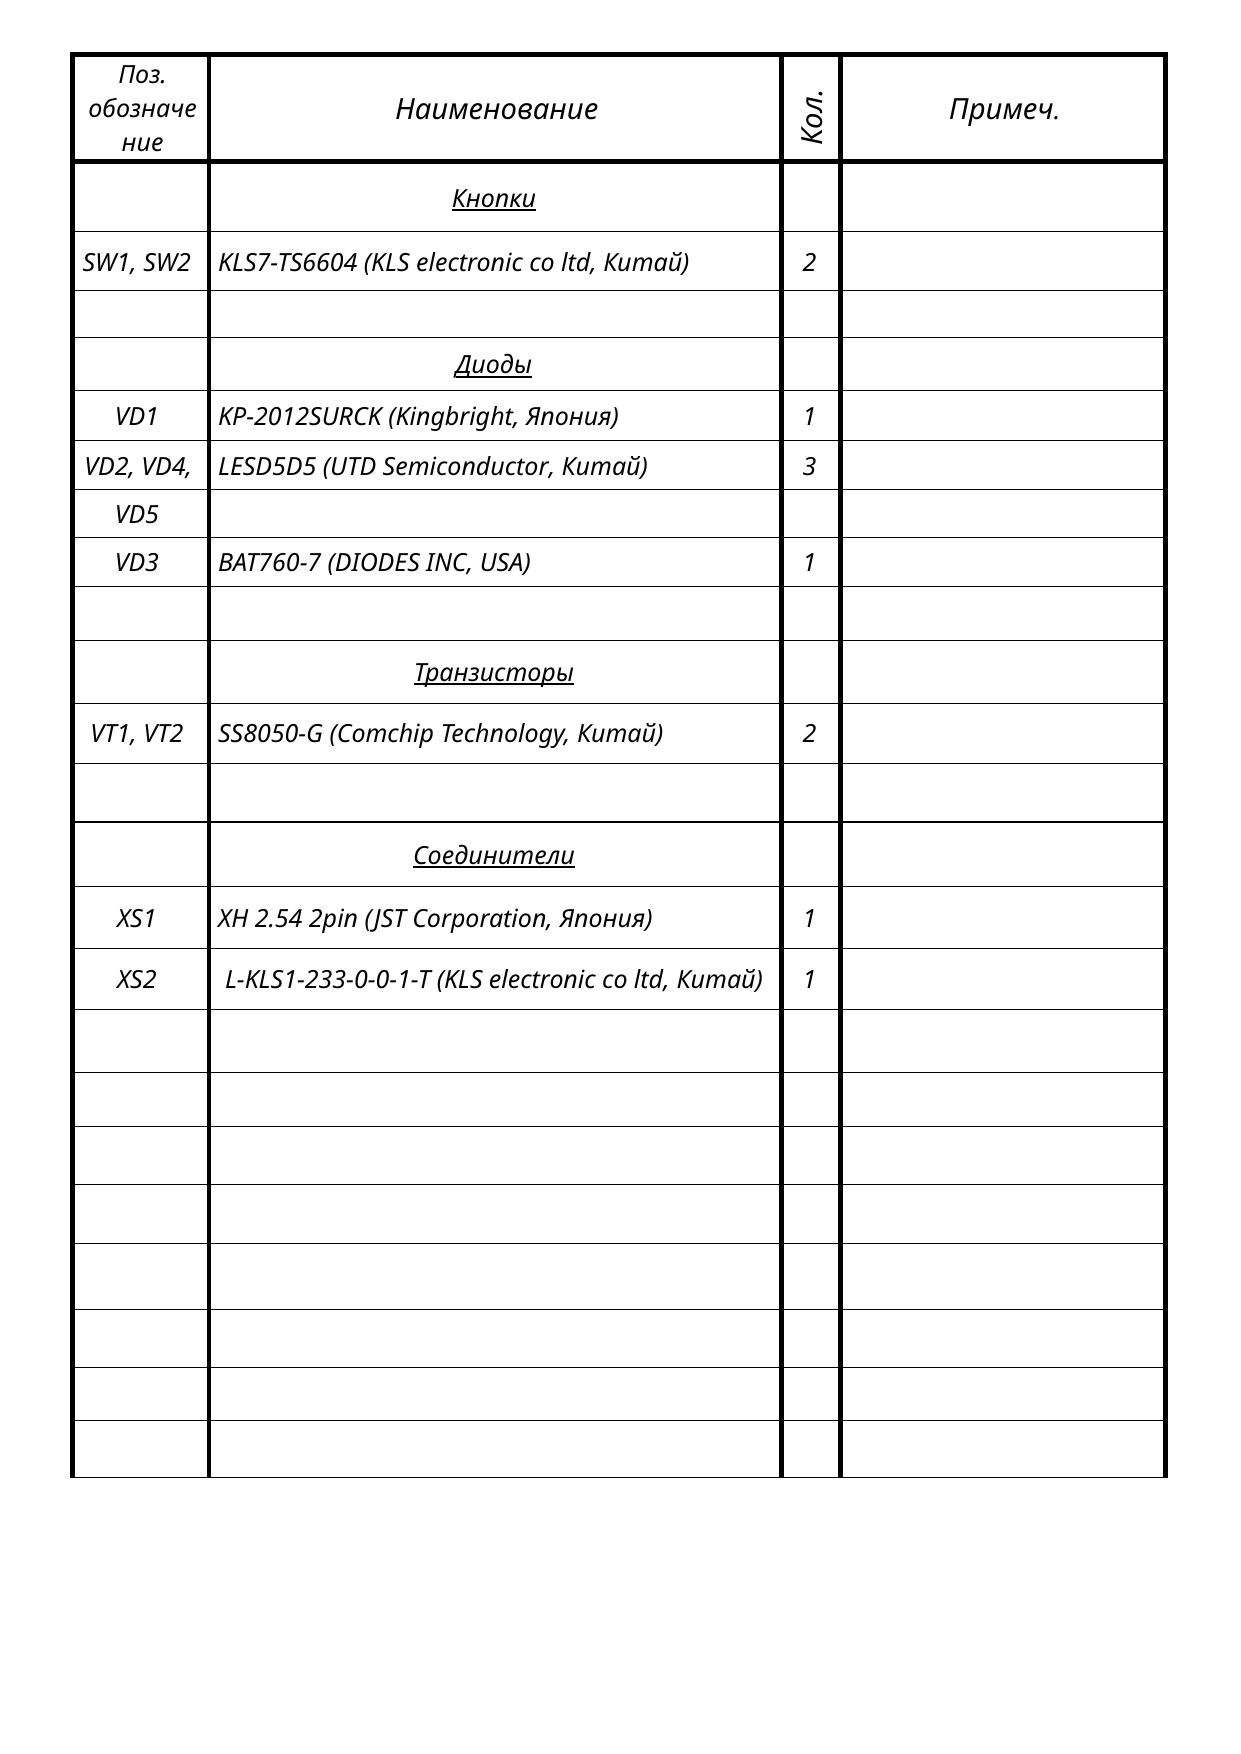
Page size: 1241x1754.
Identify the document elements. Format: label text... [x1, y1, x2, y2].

table_cell [843, 823, 1163, 886]
table_header Кол. [784, 57, 838, 159]
table_cell [843, 641, 1163, 703]
table_cell [75, 164, 207, 231]
table_cell [843, 704, 1163, 762]
table_cell [211, 1310, 779, 1367]
table_cell [843, 1421, 1163, 1477]
table_cell LESD5D5 (UTD Semiconductor, Китай) [211, 441, 779, 489]
table_cell [75, 764, 207, 821]
table_cell [784, 338, 838, 390]
table_cell [211, 587, 779, 639]
table_cell L-KLS1-233-0-0-1-T (KLS electronic co ltd, Китай) [211, 949, 779, 1009]
table_cell Соединители [211, 823, 779, 886]
table_cell [784, 164, 838, 231]
table_cell 1 [784, 538, 838, 586]
table_cell [784, 490, 838, 537]
table_cell [211, 1421, 779, 1477]
table_cell XS1 [75, 887, 207, 948]
table_cell VT1, VT2 [75, 704, 207, 762]
table_cell [843, 441, 1163, 489]
table_cell [784, 291, 838, 337]
table_cell KLS7-TS6604 (KLS electronic co ltd, Китай) [211, 232, 779, 290]
table_cell [843, 1010, 1163, 1072]
table_cell [784, 641, 838, 703]
table_cell [75, 338, 207, 390]
table_cell [75, 823, 207, 886]
table_cell [211, 1368, 779, 1419]
table_cell [211, 764, 779, 821]
table_cell [784, 1368, 838, 1419]
table_cell [843, 1127, 1163, 1183]
table_cell [784, 1010, 838, 1072]
table_cell 2 [784, 232, 838, 290]
table_cell [75, 1185, 207, 1243]
table_cell [75, 1310, 207, 1367]
table_cell [843, 587, 1163, 639]
table_cell 2 [784, 704, 838, 762]
table_cell VD3 [75, 538, 207, 586]
table_cell [211, 291, 779, 337]
table_cell [843, 1310, 1163, 1367]
table_cell XS2 [75, 949, 207, 1009]
table_cell [784, 764, 838, 821]
table_cell [75, 1368, 207, 1419]
table_cell [211, 1010, 779, 1072]
table_cell VD2, VD4, [75, 441, 207, 489]
table_cell VD1 [75, 391, 207, 440]
table_cell VD5 [75, 490, 207, 537]
table_cell [211, 1127, 779, 1183]
table_cell [75, 641, 207, 703]
table_cell [75, 587, 207, 639]
table_header Наименование [211, 57, 779, 159]
table_cell [75, 1073, 207, 1126]
table_cell [211, 490, 779, 537]
table_cell [784, 823, 838, 886]
table_cell [843, 1185, 1163, 1243]
table_cell [784, 1421, 838, 1477]
table_cell [843, 1368, 1163, 1419]
table_cell XH 2.54 2рin (JST Corporation, Япония) [211, 887, 779, 948]
table_cell [843, 338, 1163, 390]
table_cell [843, 1244, 1163, 1309]
table_cell SS8050-G (Comchip Technology, Китай) [211, 704, 779, 762]
table_cell 1 [784, 949, 838, 1009]
table_cell [843, 291, 1163, 337]
table_cell [843, 538, 1163, 586]
table_cell [211, 1073, 779, 1126]
table_cell [75, 291, 207, 337]
table_cell [211, 1185, 779, 1243]
table_cell [784, 1244, 838, 1309]
table_cell [211, 1244, 779, 1309]
table_cell [784, 587, 838, 639]
table_cell [784, 1073, 838, 1126]
table_cell Транзисторы [211, 641, 779, 703]
table_cell 1 [784, 391, 838, 440]
table_cell [843, 391, 1163, 440]
table_cell [75, 1421, 207, 1477]
table_cell [843, 1073, 1163, 1126]
table_cell Диоды [211, 338, 779, 390]
table_cell [75, 1244, 207, 1309]
table_cell [843, 164, 1163, 231]
table_cell 1 [784, 887, 838, 948]
table_cell BAT760-7 (DIODES INC, USA) [211, 538, 779, 586]
table_cell [843, 887, 1163, 948]
table_cell 3 [784, 441, 838, 489]
table_cell [843, 490, 1163, 537]
table_cell [75, 1010, 207, 1072]
table_header Примеч. [843, 57, 1163, 159]
table_cell SW1, SW2 [75, 232, 207, 290]
table_cell [843, 764, 1163, 821]
table_cell [784, 1127, 838, 1183]
table_cell Кнопки [211, 164, 779, 231]
table_cell [75, 1127, 207, 1183]
table_cell [843, 949, 1163, 1009]
table_cell [784, 1185, 838, 1243]
table_cell [784, 1310, 838, 1367]
table_cell [843, 232, 1163, 290]
table_cell KP-2012SURCK (Kingbright, Япония) [211, 391, 779, 440]
